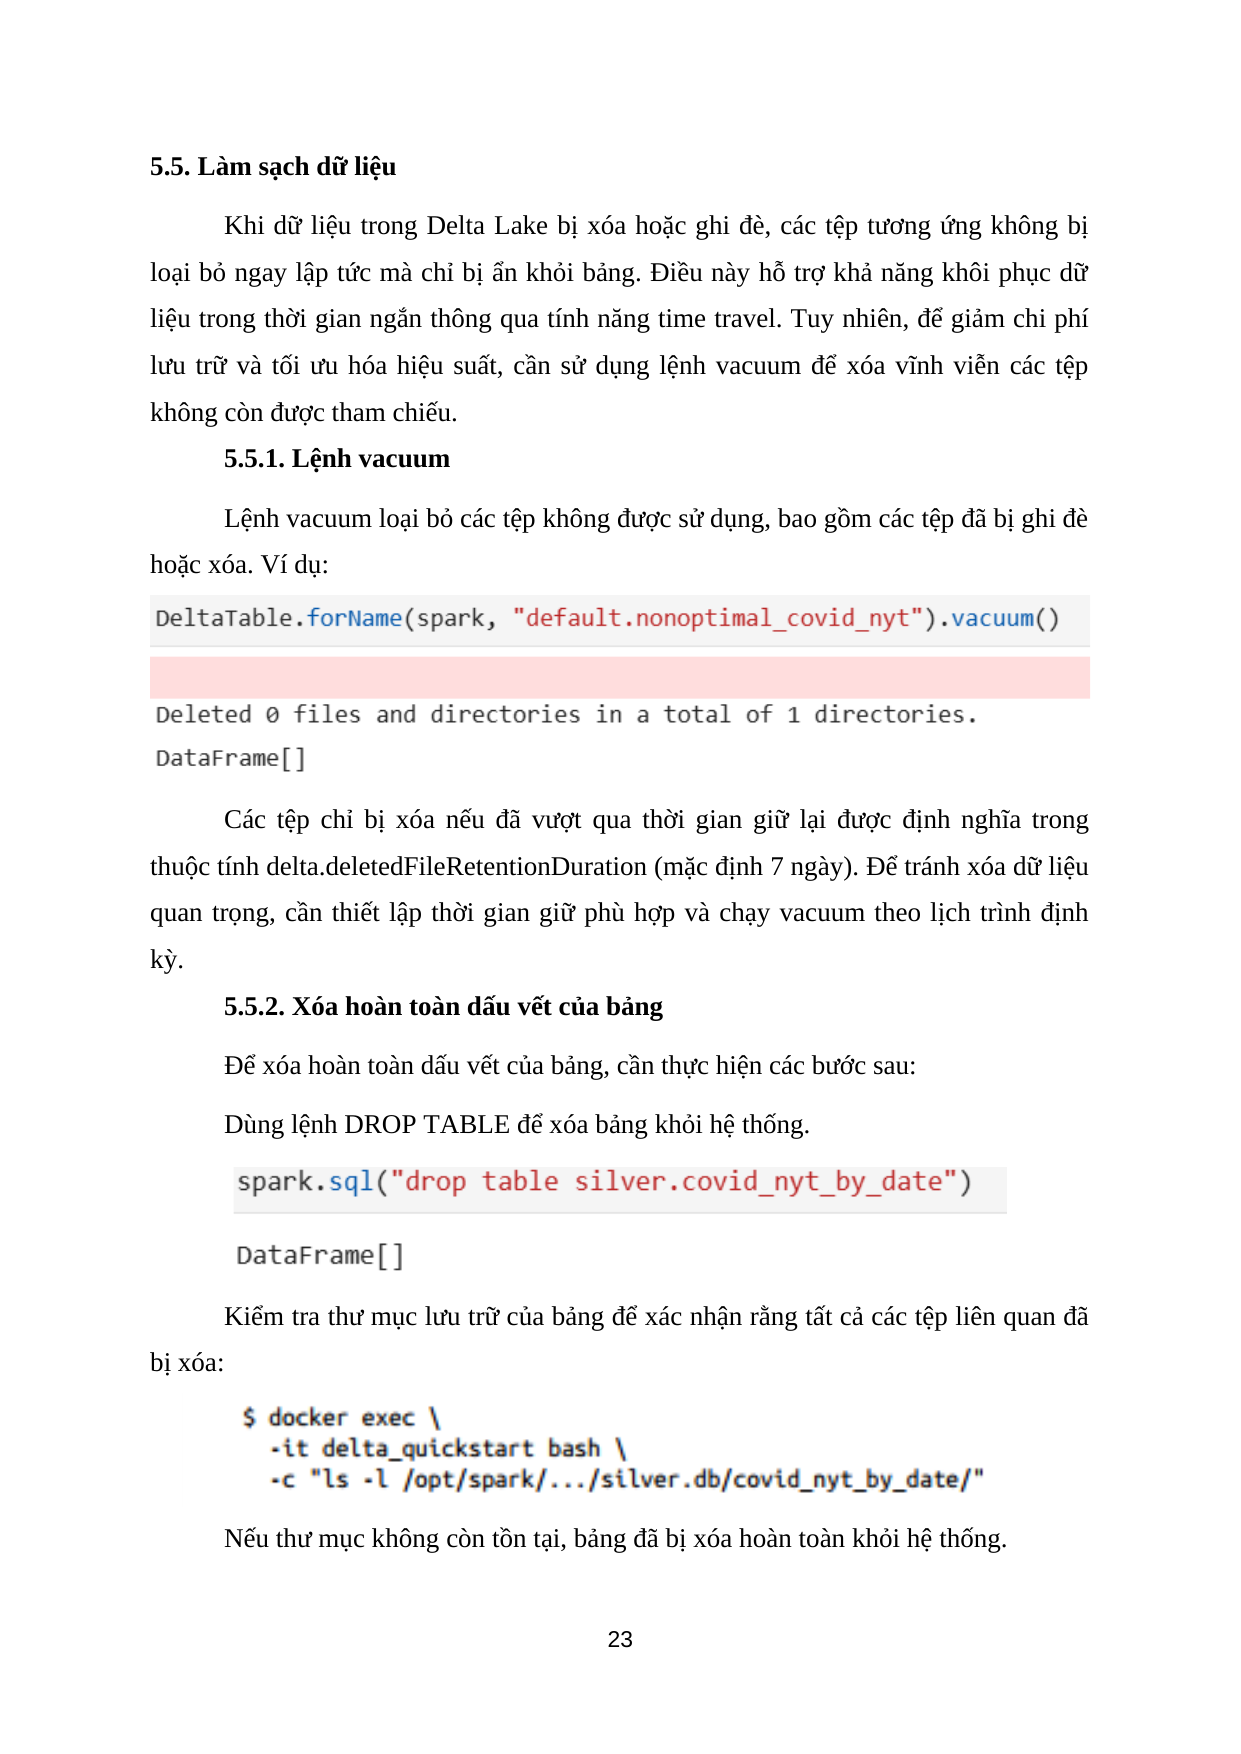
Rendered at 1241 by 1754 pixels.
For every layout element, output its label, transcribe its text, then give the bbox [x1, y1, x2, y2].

picture [233, 1167, 1007, 1272]
text 5.5.1. Lệnh vacuum [150, 442, 1090, 474]
text Kiểm tra thư mục lưu trữ của bảng để xác nhận rằng tất cả các tệp liên quan đã bị xóa: [150, 1300, 1090, 1378]
text Khi dữ liệu trong Delta Lake bị xóa hoặc ghi đè, các tệp tương ứng không bị loại bỏ ngay lập tức mà chỉ bị ẩn khỏi bảng. Điều này hỗ trợ khả năng khôi phục dữ liệu trong thời gian ngắn thông qua tính năng time travel. Tuy nhiên, để giảm chi phí lưu trữ và tối ưu hóa hiệu suất, cần sử dụng lệnh vacuum để xóa vĩnh viễn các tệp không còn được tham chiếu. [150, 209, 1090, 427]
text Các tệp chỉ bị xóa nếu đã vượt qua thời gian giữ lại được định nghĩa trong thuộc tính delta.deletedFileRetentionDuration (mặc định 7 ngày). Để tránh xóa dữ liệu quan trọng, cần thiết lập thời gian giữ phù hợp và chạy vacuum theo lịch trình định kỳ. [150, 803, 1090, 974]
text 5.5.2. Xóa hoàn toàn dấu vết của bảng [150, 990, 1090, 1021]
picture [181, 1393, 1059, 1507]
text Để xóa hoàn toàn dấu vết của bảng, cần thực hiện các bước sau: [150, 1049, 1090, 1080]
text Nếu thư mục không còn tồn tại, bảng đã bị xóa hoàn toàn khỏi hệ thống. [150, 1523, 1090, 1554]
text Lệnh vacuum loại bỏ các tệp không được sử dụng, bao gồm các tệp đã bị ghi đè hoặc xóa. Ví dụ: [150, 502, 1090, 579]
picture [150, 595, 1091, 787]
text 5.5. Làm sạch dữ liệu [150, 150, 1090, 181]
text Dùng lệnh DROP TABLE để xóa bảng khỏi hệ thống. [150, 1108, 1090, 1139]
